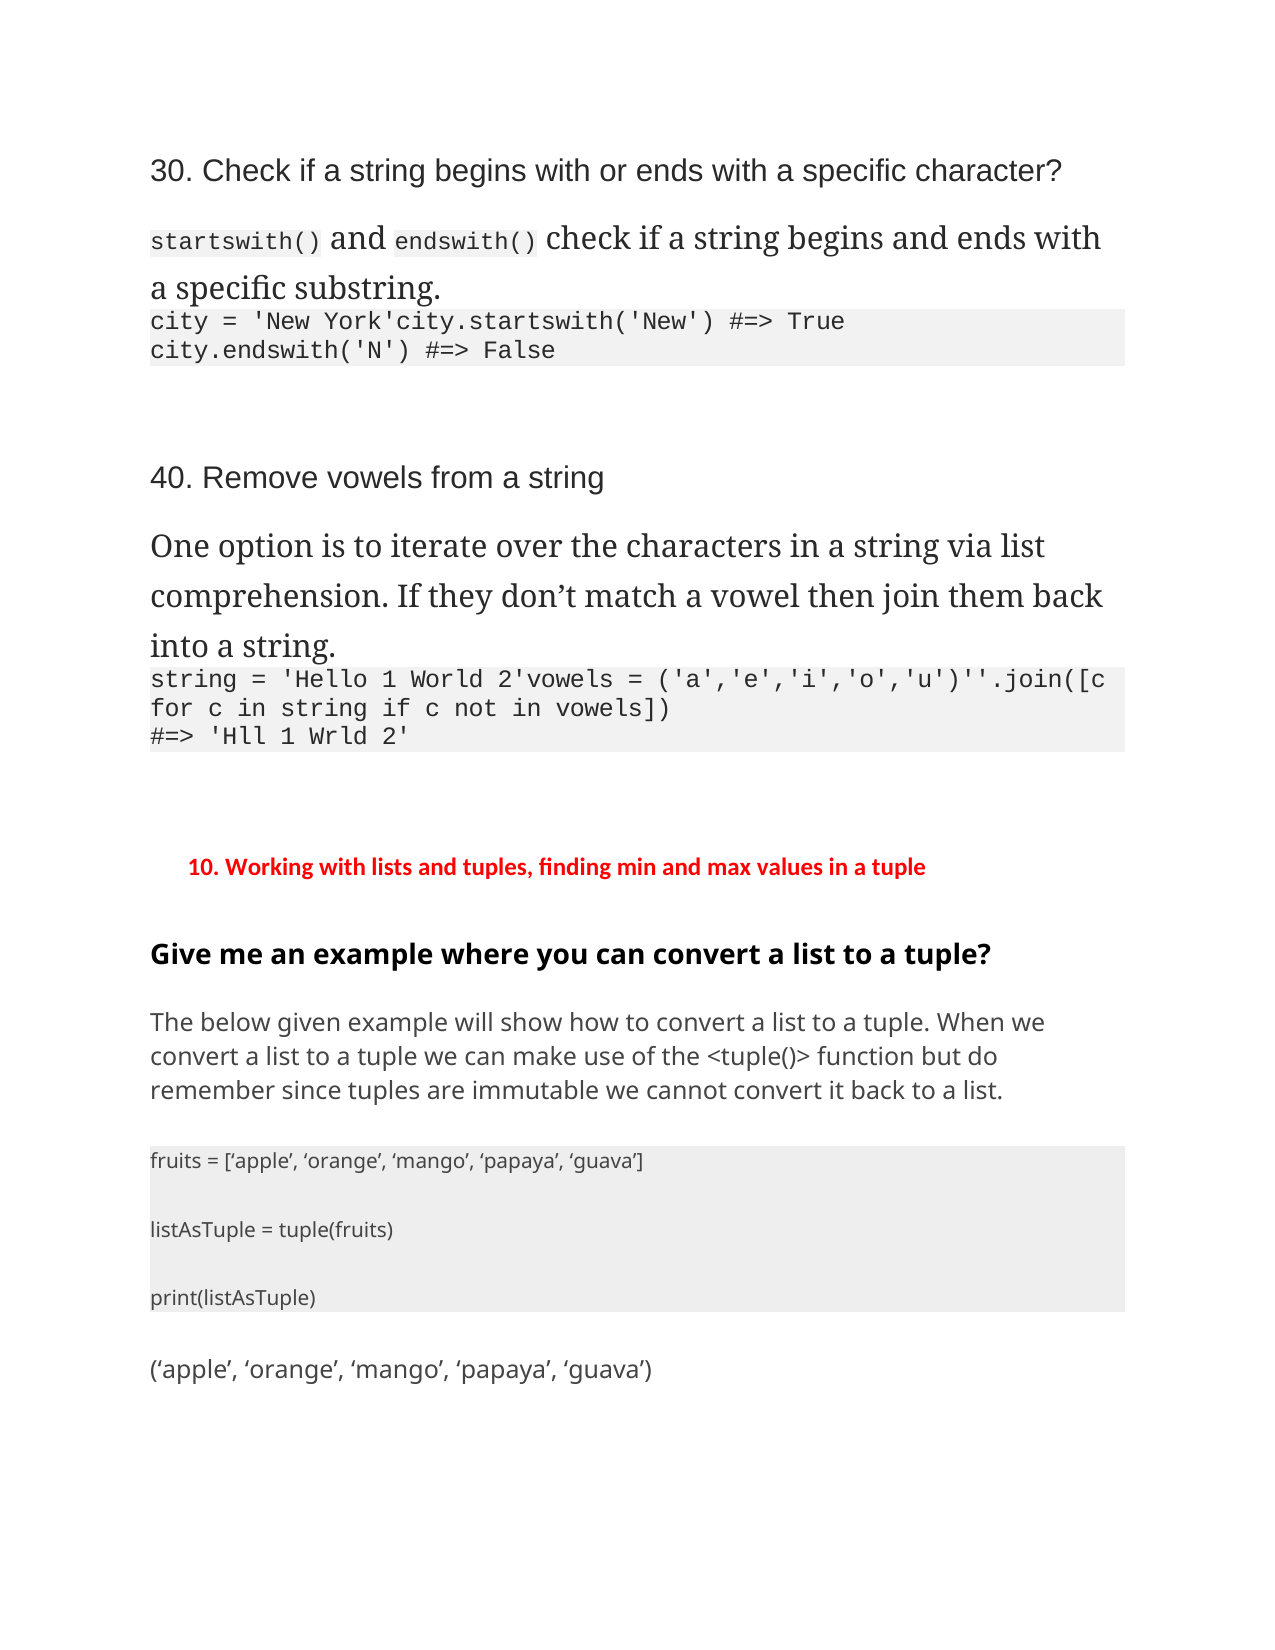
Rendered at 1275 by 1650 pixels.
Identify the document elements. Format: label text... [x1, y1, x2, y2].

subtitle 30. Check if a string begins with or ends with a specific character? [150, 150, 1125, 187]
text Give me an example where you can convert a list to a tuple? [150, 934, 1125, 973]
text fruits = [‘apple’, ‘orange’, ‘mango’, ‘papaya’, ‘guava’] [150, 1146, 1125, 1175]
text startswith() and endswith() check if a string begins and ends with a specific substring. [150, 209, 1125, 309]
subtitle 40. Remove vowels from a string [150, 458, 1125, 495]
text print(listAsTuple) [150, 1283, 1125, 1312]
text (‘apple’, ‘orange’, ‘mango’, ‘papaya’, ‘guava’) [150, 1352, 1125, 1386]
list Working with lists and tuples, finding min and max values in a tuple [187, 851, 1125, 881]
text city = 'New York'city.startswith('New') #=> True city.endswith('N') #=> False [150, 309, 1125, 366]
text One option is to iterate over the characters in a string via list comprehension. If they don’t match a vowel then join them back into a string. [150, 517, 1125, 667]
text string = 'Hello 1 World 2'vowels = ('a','e','i','o','u')''.join([c for c in string if c not in vowels]) #=> 'Hll 1 Wrld 2' [150, 667, 1125, 752]
text listAsTuple = tuple(fruits) [150, 1215, 1125, 1243]
text The below given example will show how to convert a list to a tuple. When we convert a list to a tuple we can make use of the <tuple()> function but do remember since tuples are immutable we cannot convert it back to a list. [150, 1004, 1125, 1106]
